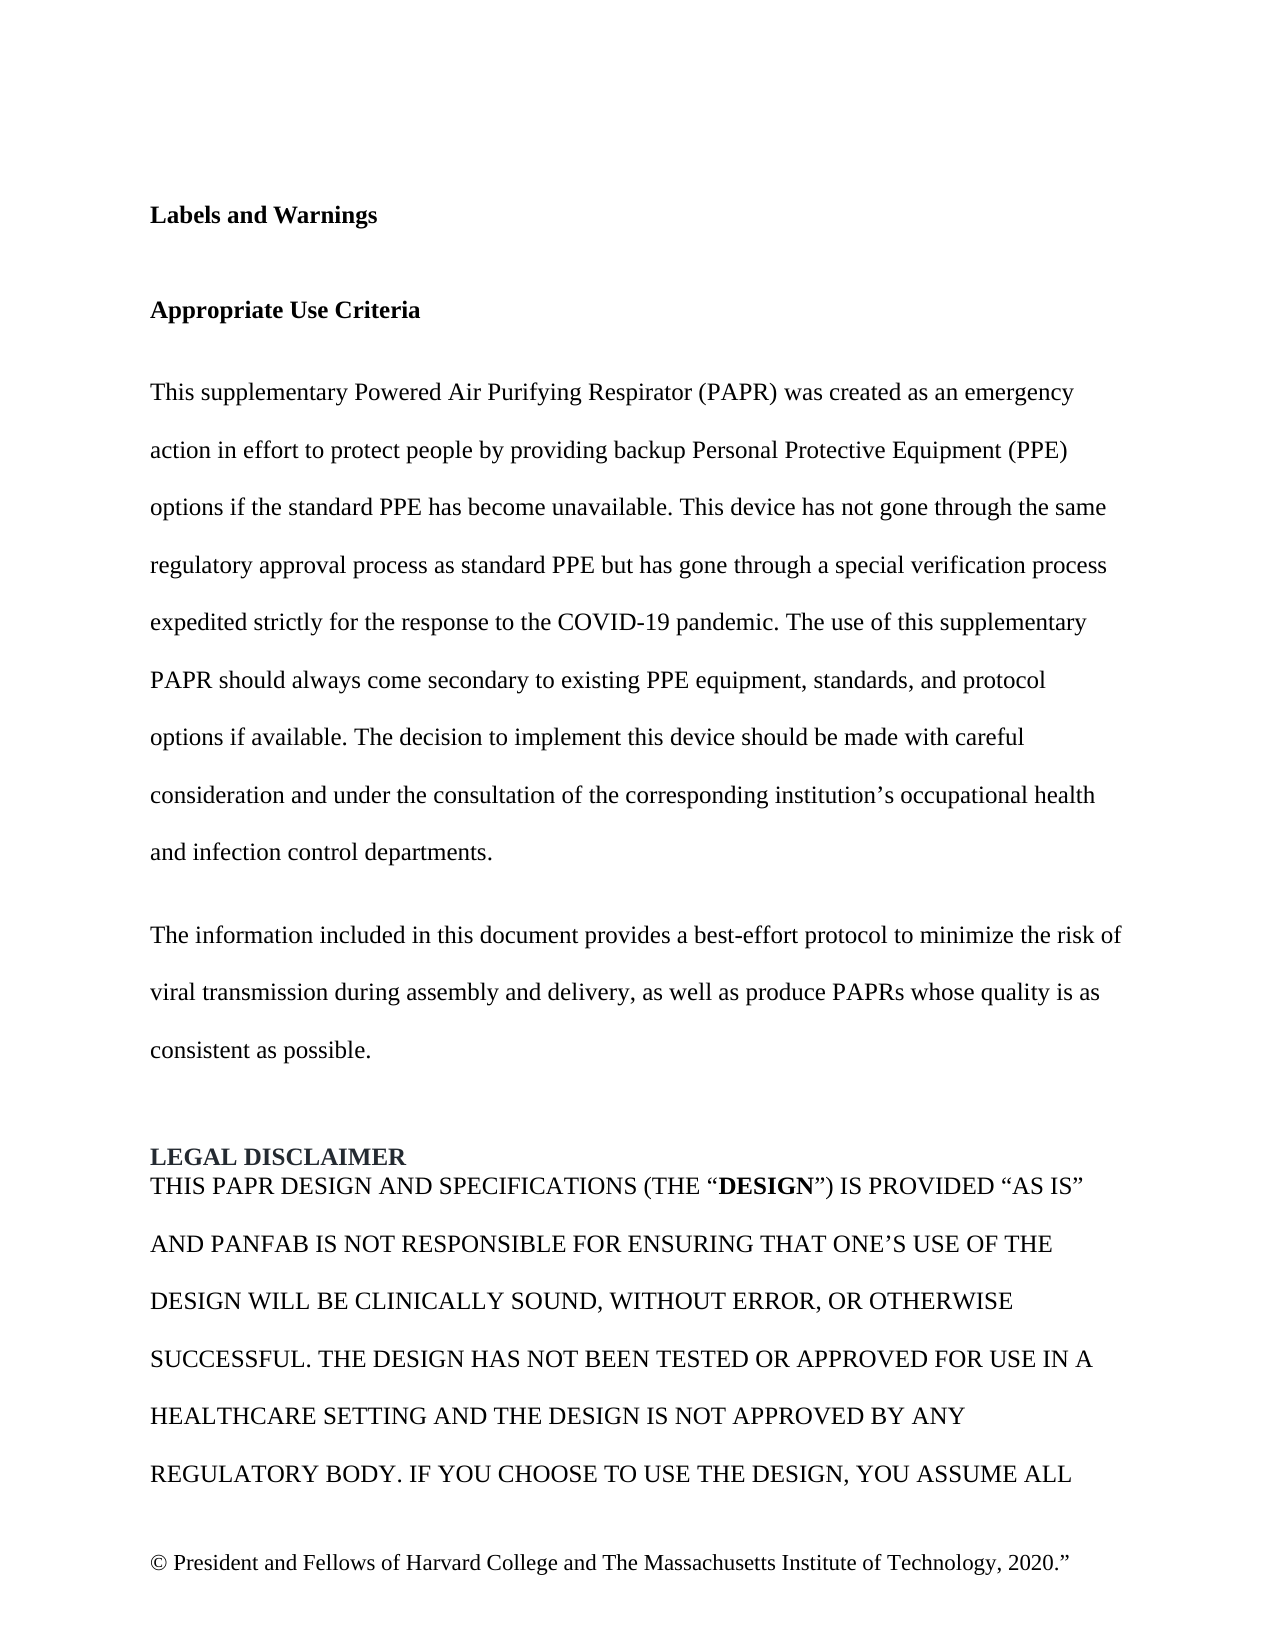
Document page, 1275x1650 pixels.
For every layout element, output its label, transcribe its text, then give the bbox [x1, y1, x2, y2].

text Labels and Warnings [150, 200, 1125, 229]
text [150, 1171, 1125, 1487]
text This supplementary Powered Air Purifying Respirator (PAPR) was created as an emergency action in effort to protect people by providing backup Personal Protective Equipment (PPE) options if the standard PPE has become unavailable. This device has not gone through the same regulatory approval process as standard PPE but has gone through a special verification process expedited strictly for the response to the COVID-19 pandemic. The use of this supplementary PAPR should always come secondary to existing PPE equipment, standards, and protocol options if available. The decision to implement this device should be made with careful consideration and under the consultation of the corresponding institution’s occupational health and infection control departments. [150, 377, 1125, 866]
text The information included in this document provides a best-effort protocol to minimize the risk of viral transmission during assembly and delivery, as well as produce PAPRs whose quality is as consistent as possible. [150, 920, 1125, 1064]
text LEGAL DISCLAIMER [150, 1142, 1125, 1171]
text Appropriate Use Criteria [150, 295, 1125, 324]
